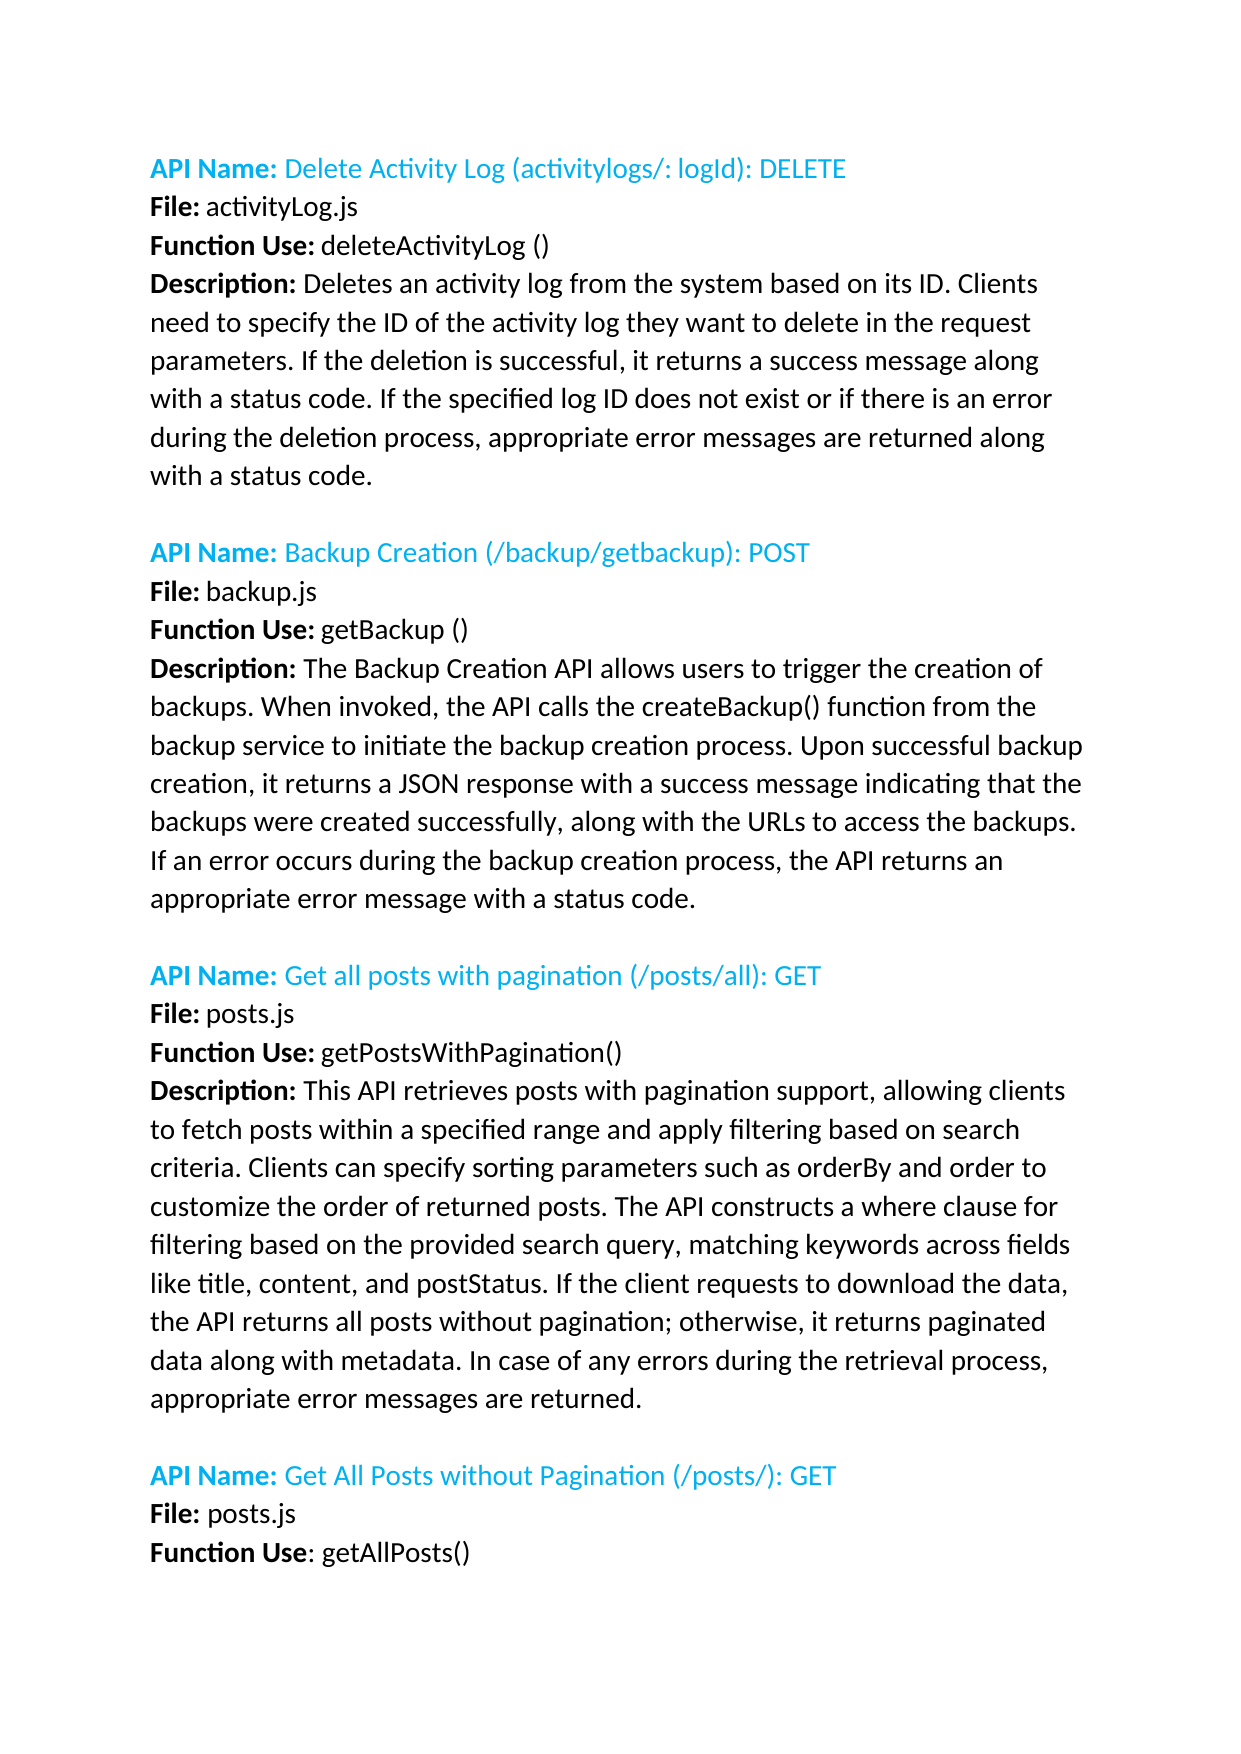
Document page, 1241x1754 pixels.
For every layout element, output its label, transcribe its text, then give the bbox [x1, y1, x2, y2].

text File: backup.js [150, 573, 1090, 608]
text API Name: Backup Creation (/backup/getbackup): POST [150, 534, 1090, 570]
text Function Use: getAllPosts() [150, 1534, 1090, 1569]
text Description: The Backup Creation API allows users to trigger the creation of backups. When invoked, the API calls the createBackup() function from the backup service to initiate the backup creation process. Upon successful backup creation, it returns a JSON response with a success message indicating that the backups were created successfully, along with the URLs to access the backups. If an error occurs during the backup creation process, the API returns an appropriate error message with a status code. [150, 650, 1090, 916]
text Description: This API retrieves posts with pagination support, allowing clients to fetch posts within a specified range and apply filtering based on search criteria. Clients can specify sorting parameters such as orderBy and order to customize the order of returned posts. The API constructs a where clause for filtering based on the provided search query, matching keywords across fields like title, content, and postStatus. If the client requests to download the data, the API returns all posts without pagination; otherwise, it returns paginated data along with metadata. In case of any errors during the retrieval process, appropriate error messages are returned. [150, 1072, 1090, 1416]
text File: posts.js [150, 1495, 1090, 1531]
text File: posts.js [150, 996, 1090, 1031]
text Function Use: deleteActivityLog () [150, 227, 1090, 262]
text Description: Deletes an activity log from the system based on its ID. Clients need to specify the ID of the activity log they want to delete in the request parameters. If the deletion is successful, it returns a success message along with a status code. If the specified log ID does not exist or if there is an error during the deletion process, appropriate error messages are returned along with a status code. [150, 265, 1090, 493]
text File: activityLog.js [150, 188, 1090, 224]
text Function Use: getBackup () [150, 611, 1090, 647]
text Function Use: getPostsWithPagination() [150, 1034, 1090, 1070]
text API Name: Get all posts with pagination (/posts/all): GET [150, 957, 1090, 993]
text API Name: Delete Activity Log (activitylogs/: logId): DELETE [150, 150, 1090, 186]
text API Name: Get All Posts without Pagination (/posts/): GET [150, 1457, 1090, 1492]
